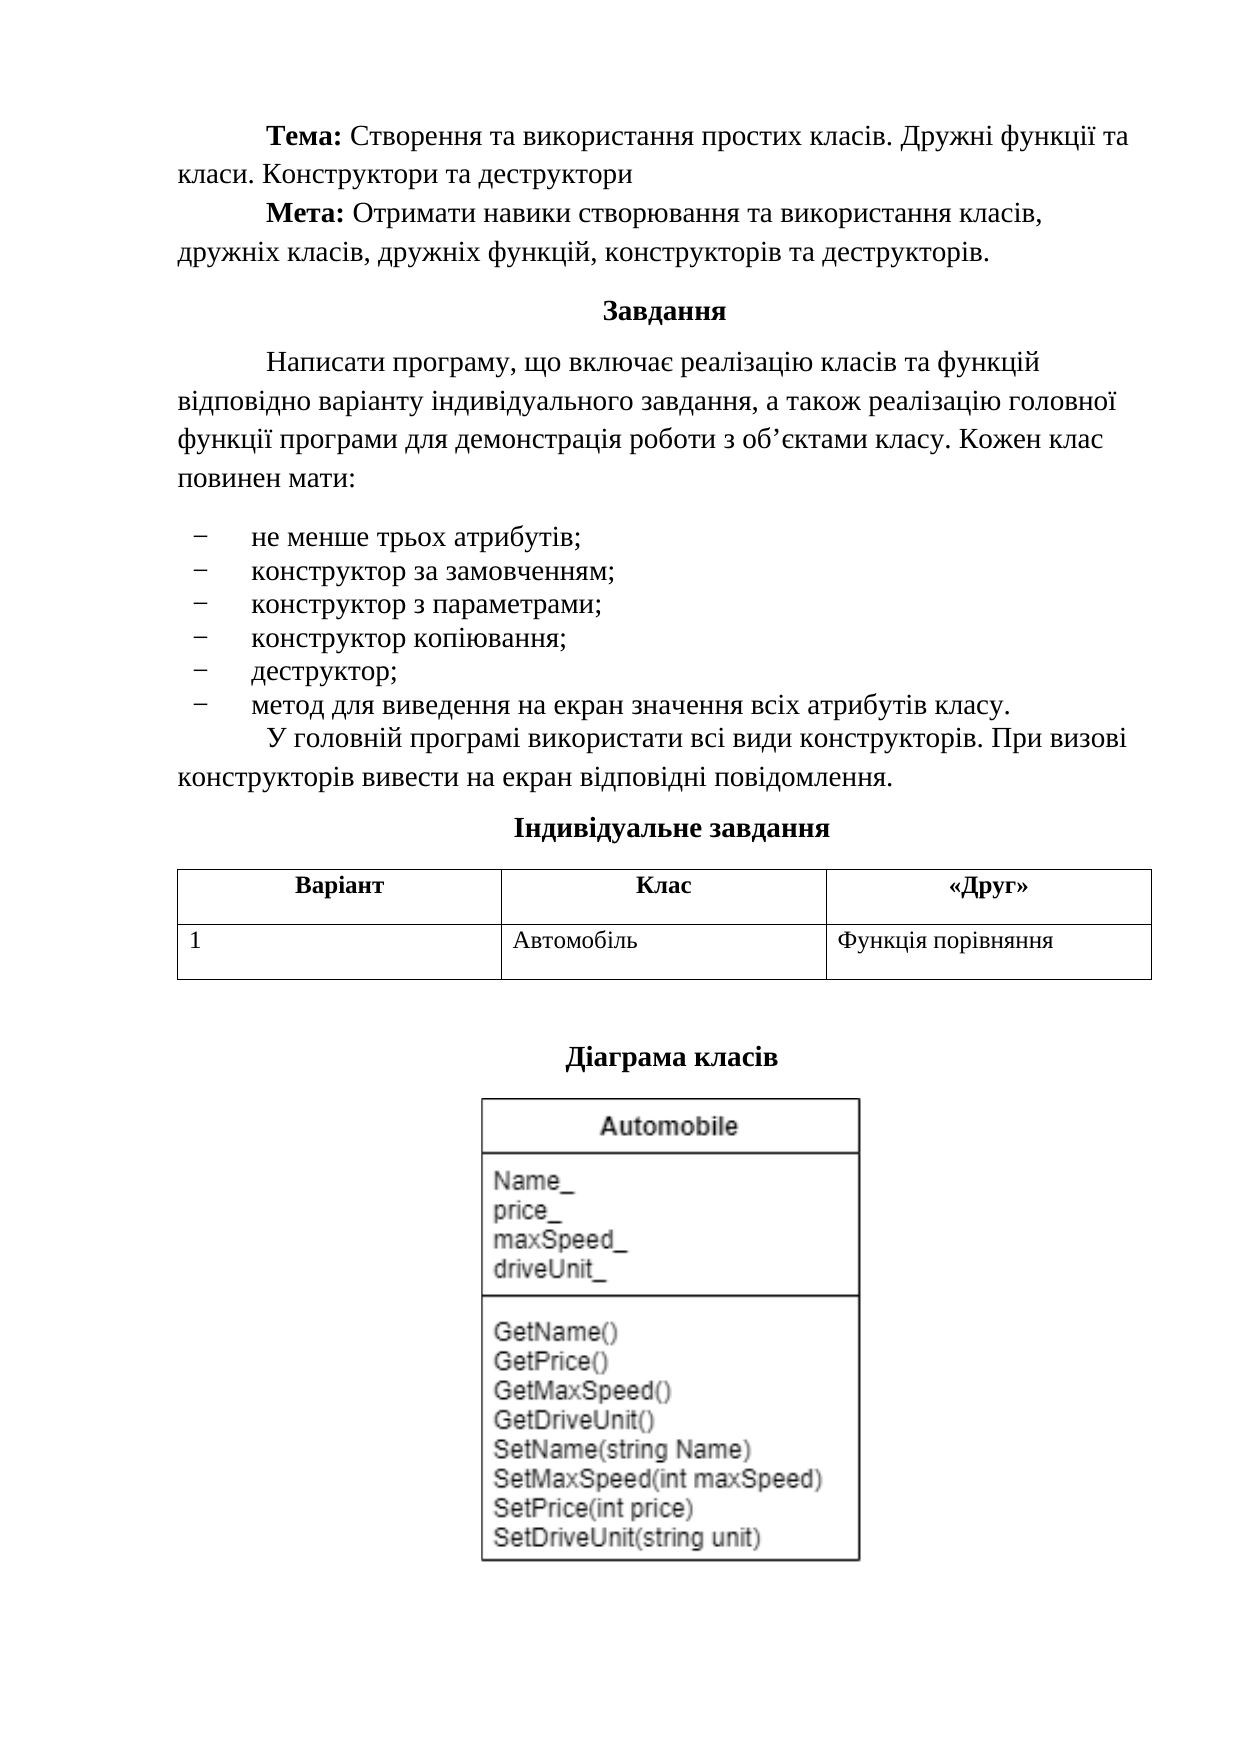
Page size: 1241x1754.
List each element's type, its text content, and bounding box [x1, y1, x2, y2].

text Завдання [177, 293, 1152, 327]
list метод для виведення на екран значення всіх атрибутів класу. [177, 687, 1152, 720]
table_header «Друг» [827, 870, 1151, 924]
text Діаграма класів [177, 1039, 1152, 1073]
table_cell Автомобіль [502, 925, 826, 979]
table_cell Функція порівняння [827, 925, 1151, 979]
text Мета: Отримати навики створювання та використання класів, дружніх класів, дружніх функцій, конструкторів та деструкторів. [177, 195, 1152, 267]
list конструктор за замовченням; [177, 553, 1152, 586]
text У головній програмі використати всі види конструкторів. При визові конструкторів вивести на екран відповідні повідомлення. [177, 720, 1152, 792]
list конструктор з параметрами; [177, 586, 1152, 620]
list деструктор; [177, 653, 1152, 687]
list не менше трьох атрибутів; [177, 519, 1152, 553]
table_cell 1 [178, 925, 501, 979]
table_header Клас [502, 870, 826, 924]
table_header Варіант [178, 870, 501, 924]
list конструктор копіювання; [177, 620, 1152, 653]
picture [481, 1098, 863, 1568]
text Написати програму, що включає реалізацію класів та функцій відповідно варіанту індивідуального завдання, а також реалізацію головної функції програми для демонстрація роботи з об’єктами класу. Кожен клас повинен мати: [177, 344, 1152, 493]
text Тема: Створення та використання простих класів. Дружні функції та класи. Конструктори та деструктори [177, 118, 1152, 190]
text Індивідуальне завдання [177, 810, 1152, 843]
